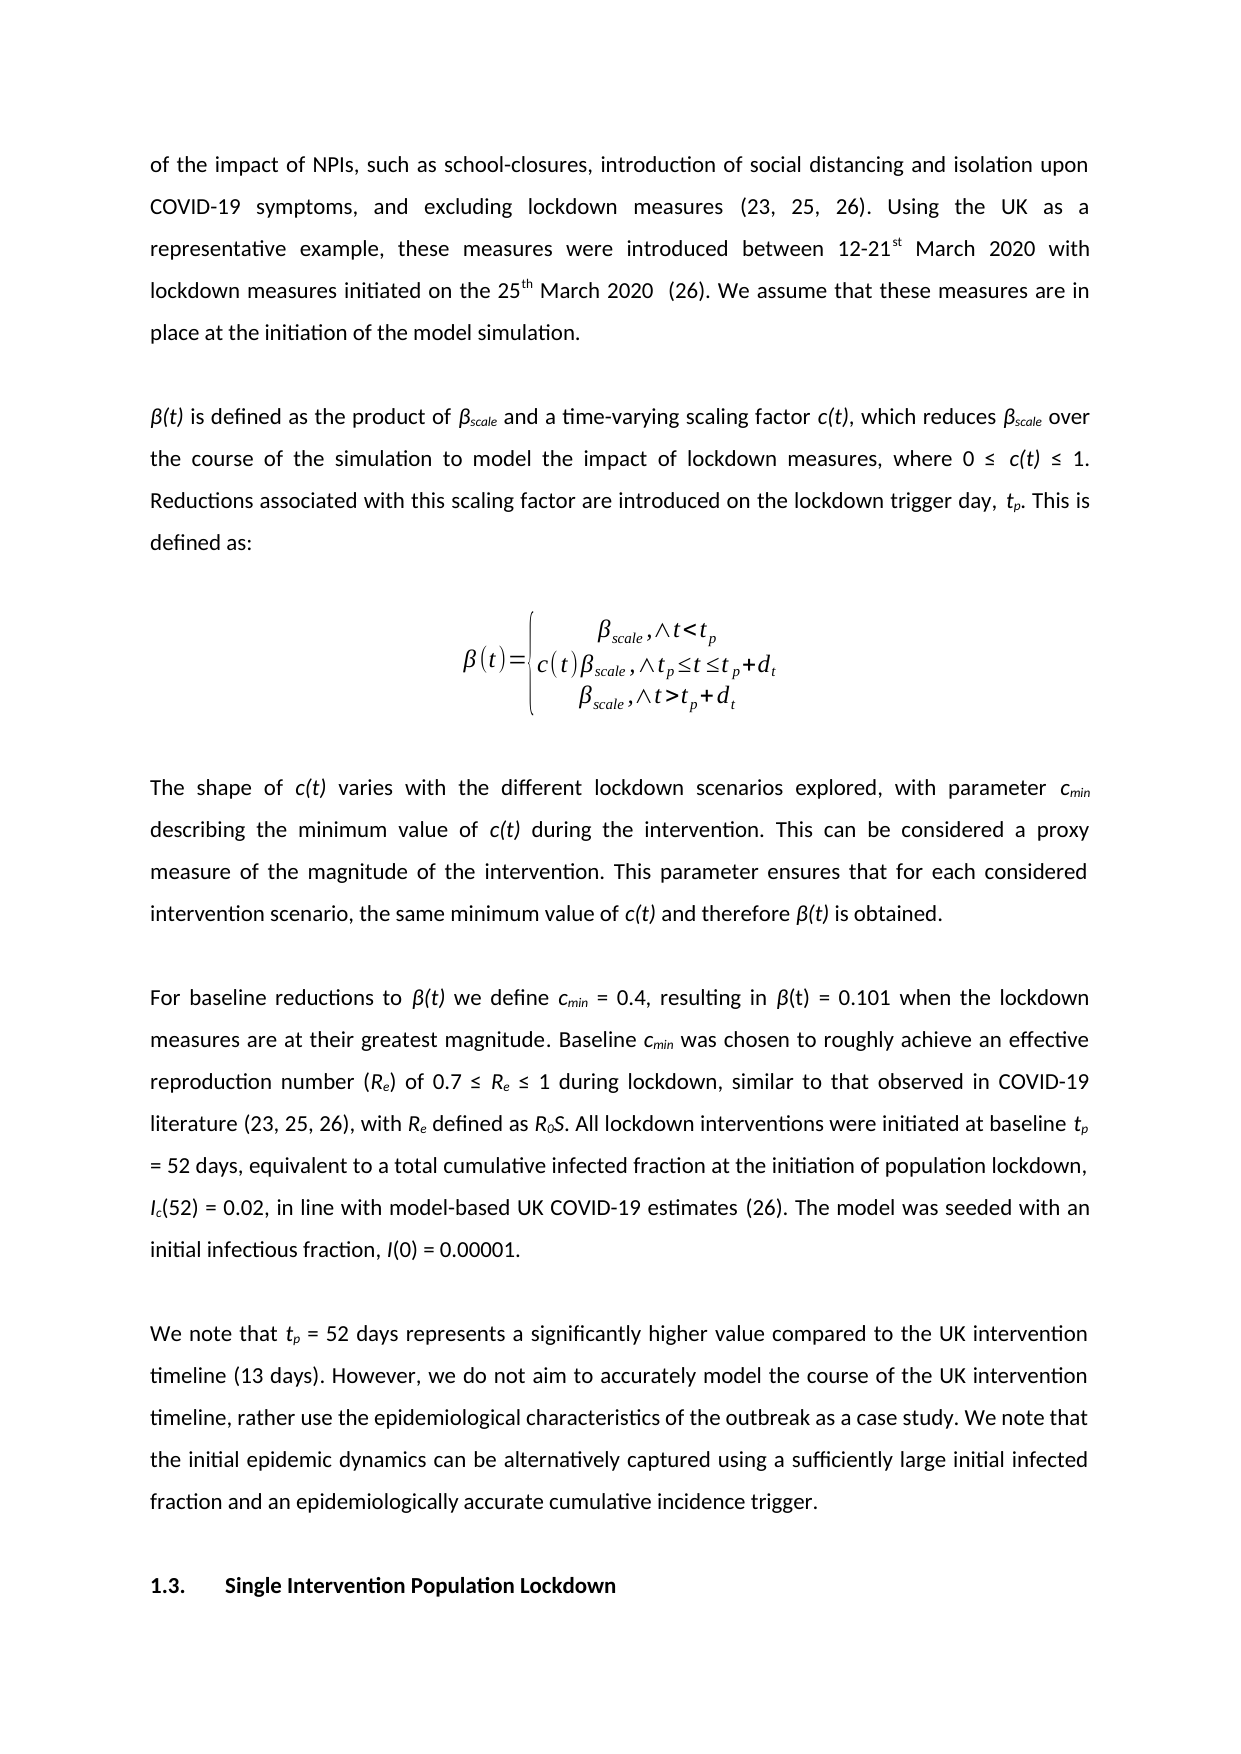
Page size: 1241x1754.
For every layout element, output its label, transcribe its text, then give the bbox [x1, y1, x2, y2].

text For baseline reductions to β(t) we define cmin = 0.4, resulting in β(t) = 0.101 when the lockdown measures are at their greatest magnitude. Baseline cmin was chosen to roughly achieve an effective reproduction number (Re) of 0.7 ≤ Re ≤ 1 during lockdown, similar to that observed in COVID-19 literature (23, 25, 26), with Re defined as R0S. All lockdown interventions were initiated at baseline tp = 52 days, equivalent to a total cumulative infected fraction at the initiation of population lockdown, Ic(52) = 0.02, in line with model-based UK COVID-19 estimates (26). The model was seeded with an initial infectious fraction, I(0) = 0.00001. [150, 983, 1090, 1263]
text β(t) is defined as the product of βscale and a time-varying scaling factor c(t), which reduces βscale over the course of the simulation to model the impact of lockdown measures, where 0 ≤ c(t) ≤ 1. Reductions associated with this scaling factor are introduced on the lockdown trigger day, tp. This is defined as: [150, 402, 1090, 556]
text We note that tp = 52 days represents a significantly higher value compared to the UK intervention timeline (13 days). However, we do not aim to accurately model the course of the UK intervention timeline, rather use the epidemiological characteristics of the outbreak as a case study. We note that the initial epidemic dynamics can be alternatively captured using a sufficiently large initial infected fraction and an epidemiologically accurate cumulative incidence trigger. [150, 1319, 1090, 1515]
list Single Intervention Population Lockdown [150, 1571, 1090, 1599]
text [150, 150, 1090, 346]
text The shape of c(t) varies with the different lockdown scenarios explored, with parameter cmin describing the minimum value of c(t) during the intervention. This can be considered a proxy measure of the magnitude of the intervention. This parameter ensures that for each considered intervention scenario, the same minimum value of c(t) and therefore β(t) is obtained. [150, 773, 1090, 927]
